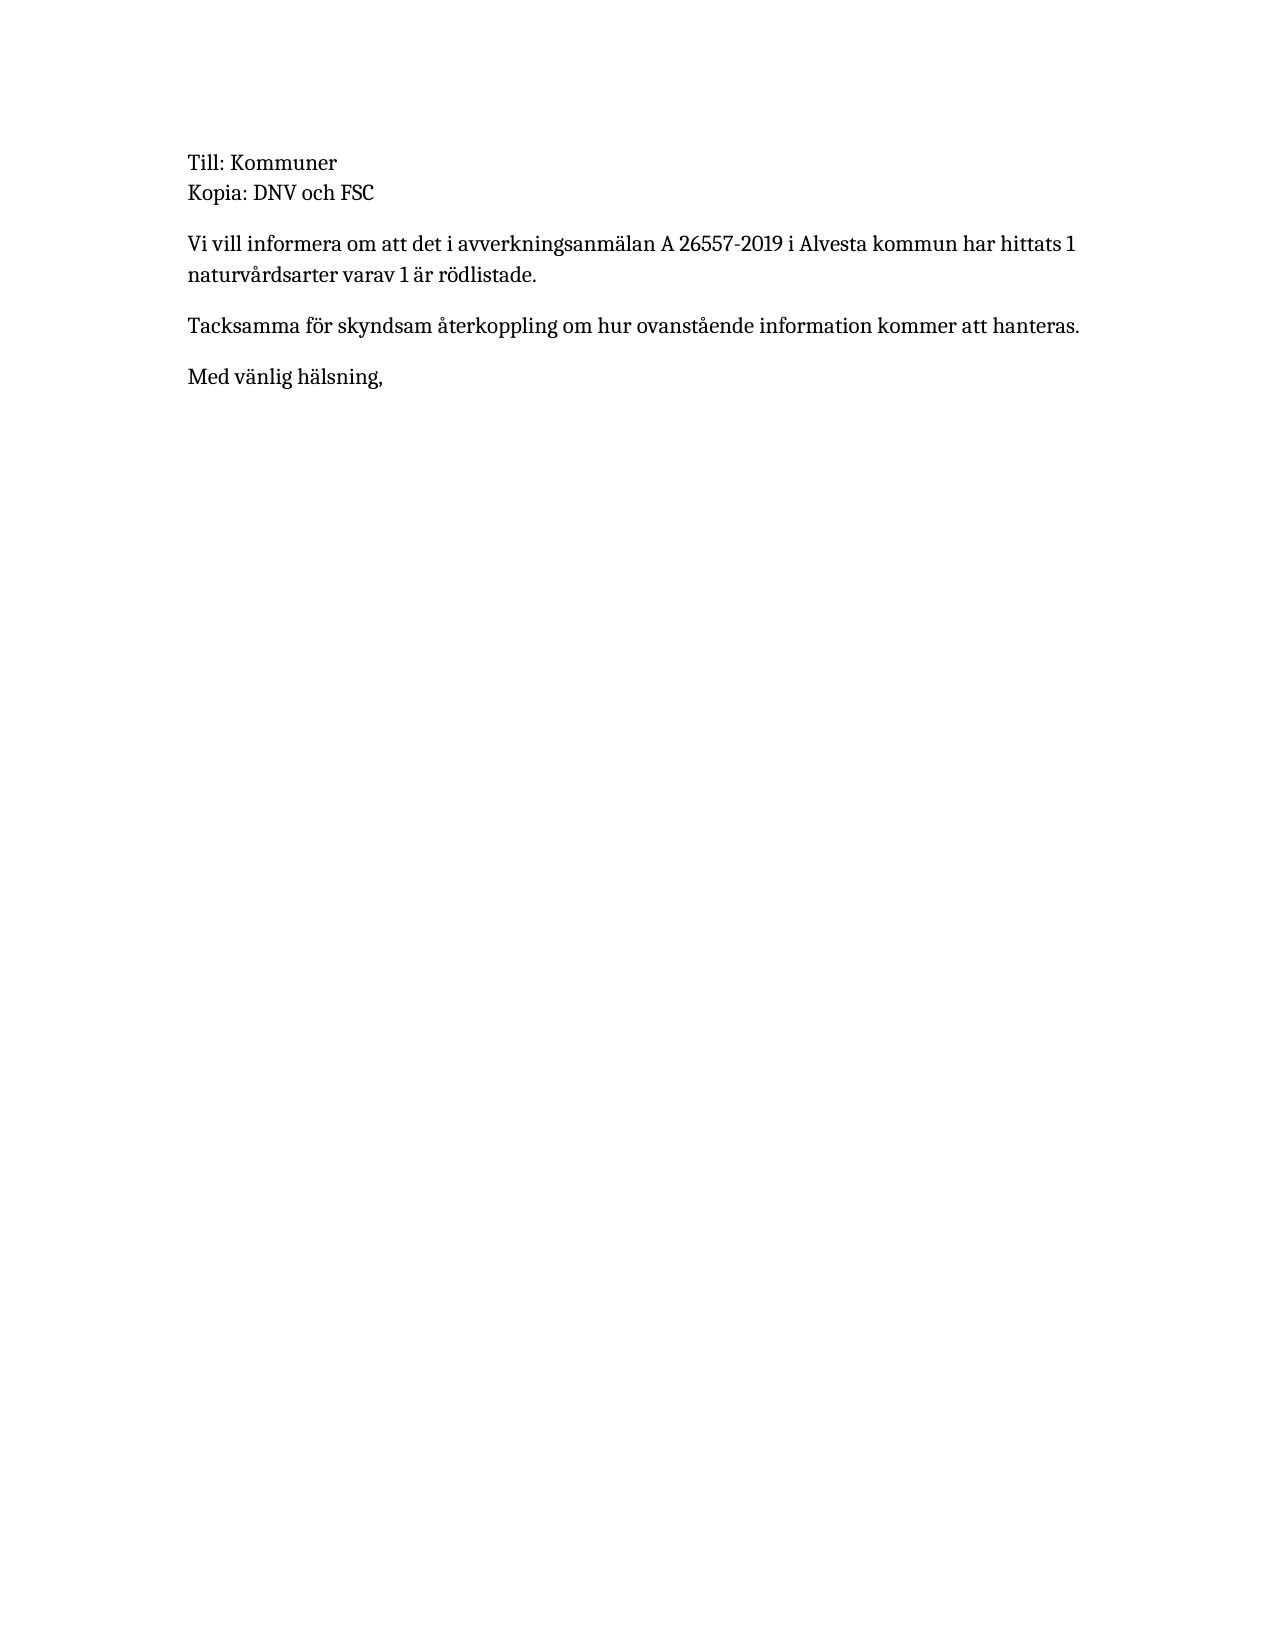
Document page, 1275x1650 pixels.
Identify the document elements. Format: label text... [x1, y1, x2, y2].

text Till: Kommuner Kopia: DNV och FSC [187, 150, 1087, 207]
text Vi vill informera om att det i avverkningsanmälan A 26557-2019 i Alvesta kommun har hittats 1 naturvårdsarter varav 1 är rödlistade. [187, 231, 1087, 288]
text Tacksamma för skyndsam återkoppling om hur ovanstående information kommer att hanteras. [187, 312, 1087, 339]
text Med vänlig hälsning, [187, 363, 1087, 420]
